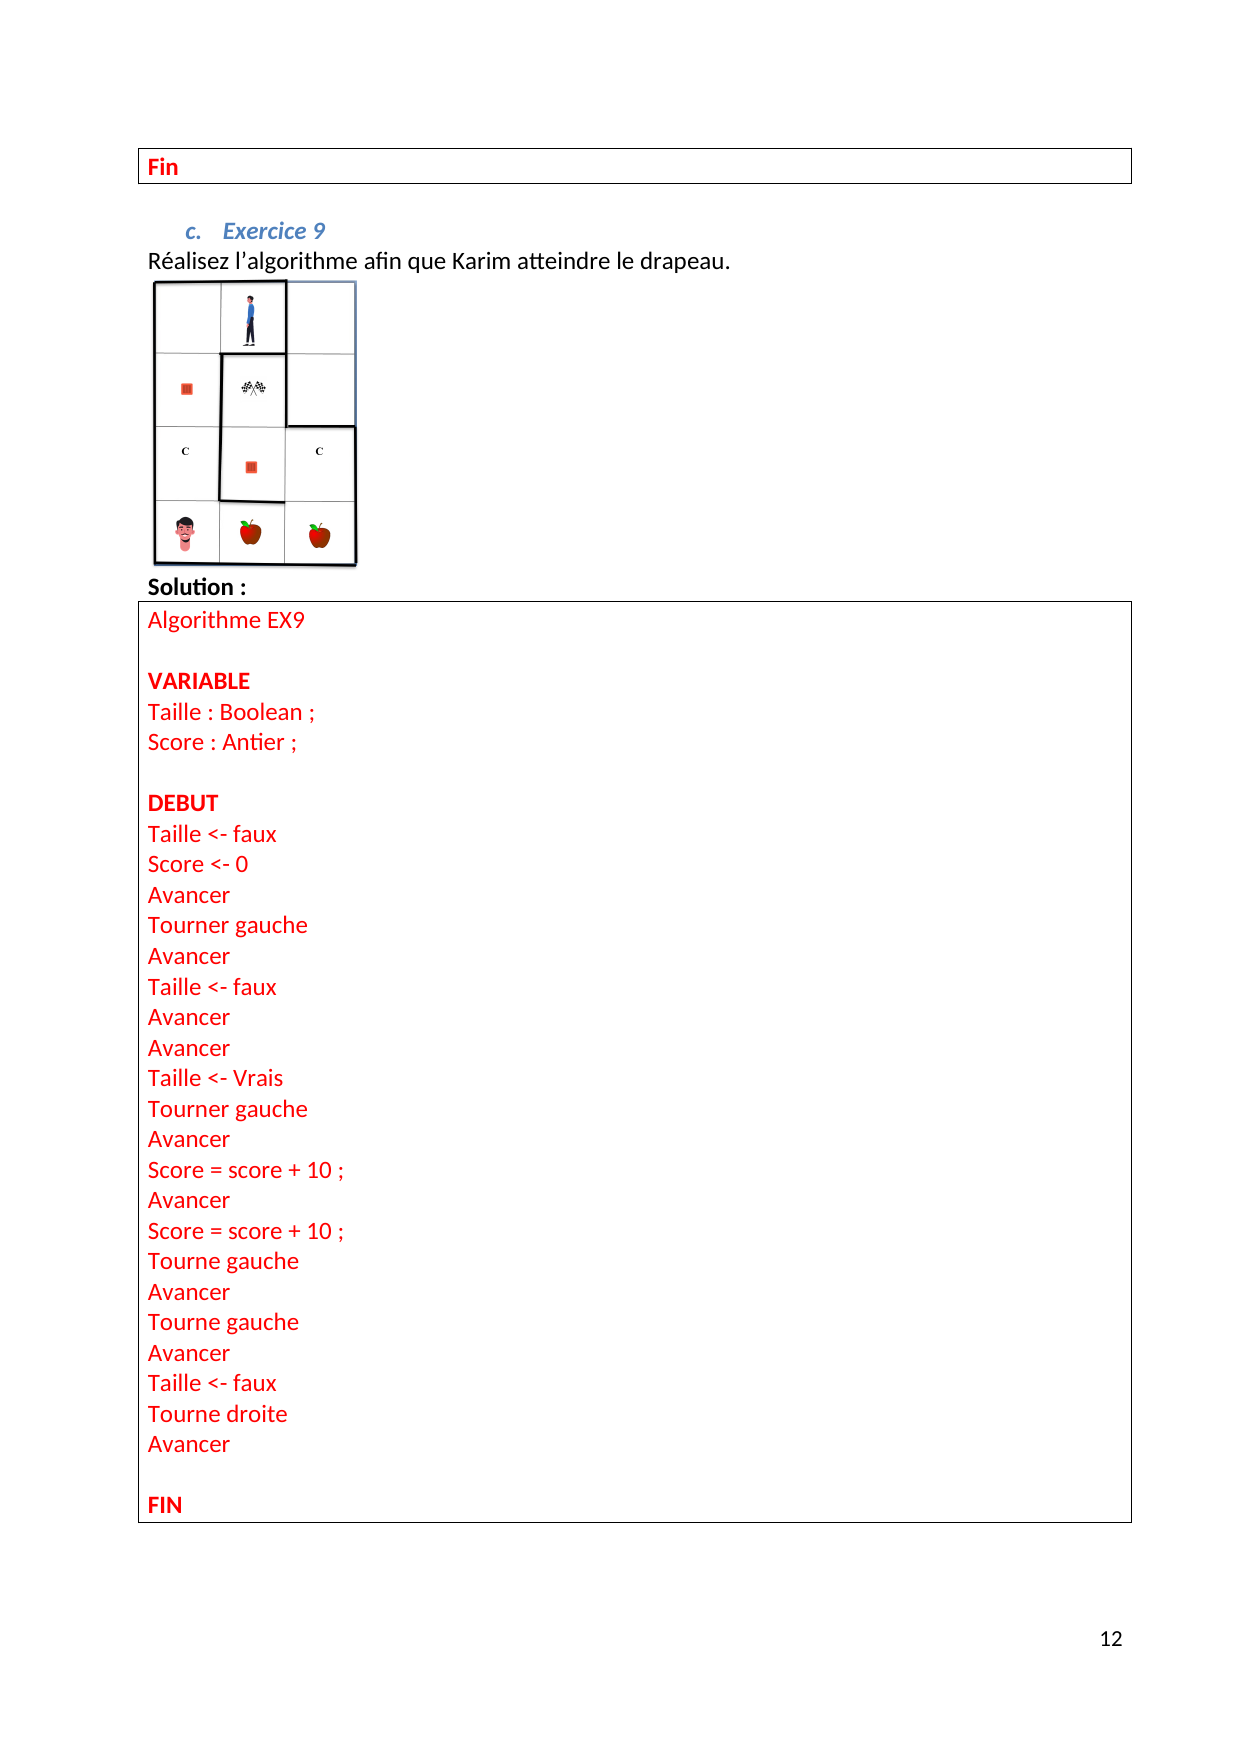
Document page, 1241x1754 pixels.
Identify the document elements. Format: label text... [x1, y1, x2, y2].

text Solution : [148, 571, 1122, 601]
text FIN [139, 1486, 1131, 1522]
text Avancer [148, 879, 1122, 909]
text DEBUT [148, 787, 1122, 818]
text Taille <- Vrais [148, 1062, 1122, 1093]
text Avancer [148, 1123, 1122, 1154]
text Avancer [148, 940, 1122, 971]
text Avancer [148, 1428, 1122, 1459]
text Avancer [148, 1032, 1122, 1062]
text Score = score + 10 ; [148, 1154, 1122, 1184]
text Algorithme EX9 [139, 602, 1131, 635]
picture [147, 276, 371, 571]
text Tourne gauche [148, 1245, 1122, 1276]
text Tourne gauche [148, 1306, 1122, 1337]
text Avancer [148, 1337, 1122, 1367]
text Score <- 0 [148, 848, 1122, 879]
text Avancer [148, 1001, 1122, 1032]
text Réalisez l’algorithme afin que Karim atteindre le drapeau. [148, 245, 1122, 276]
text VARIABLE [148, 665, 1122, 696]
text Tourne droite [148, 1398, 1122, 1428]
text Avancer [148, 1276, 1122, 1306]
text Avancer [148, 1184, 1122, 1215]
text Tourner gauche [148, 1093, 1122, 1123]
text Taille <- faux [148, 1367, 1122, 1398]
text Taille <- faux [148, 971, 1122, 1001]
text Fin [139, 149, 1131, 183]
text Tourner gauche [148, 909, 1122, 940]
text Score = score + 10 ; [148, 1215, 1122, 1245]
text Taille <- faux [148, 818, 1122, 848]
subtitle Exercice 9 [185, 215, 1122, 245]
text Score : Antier ; [148, 726, 1122, 757]
text Taille : Boolean ; [148, 696, 1122, 726]
